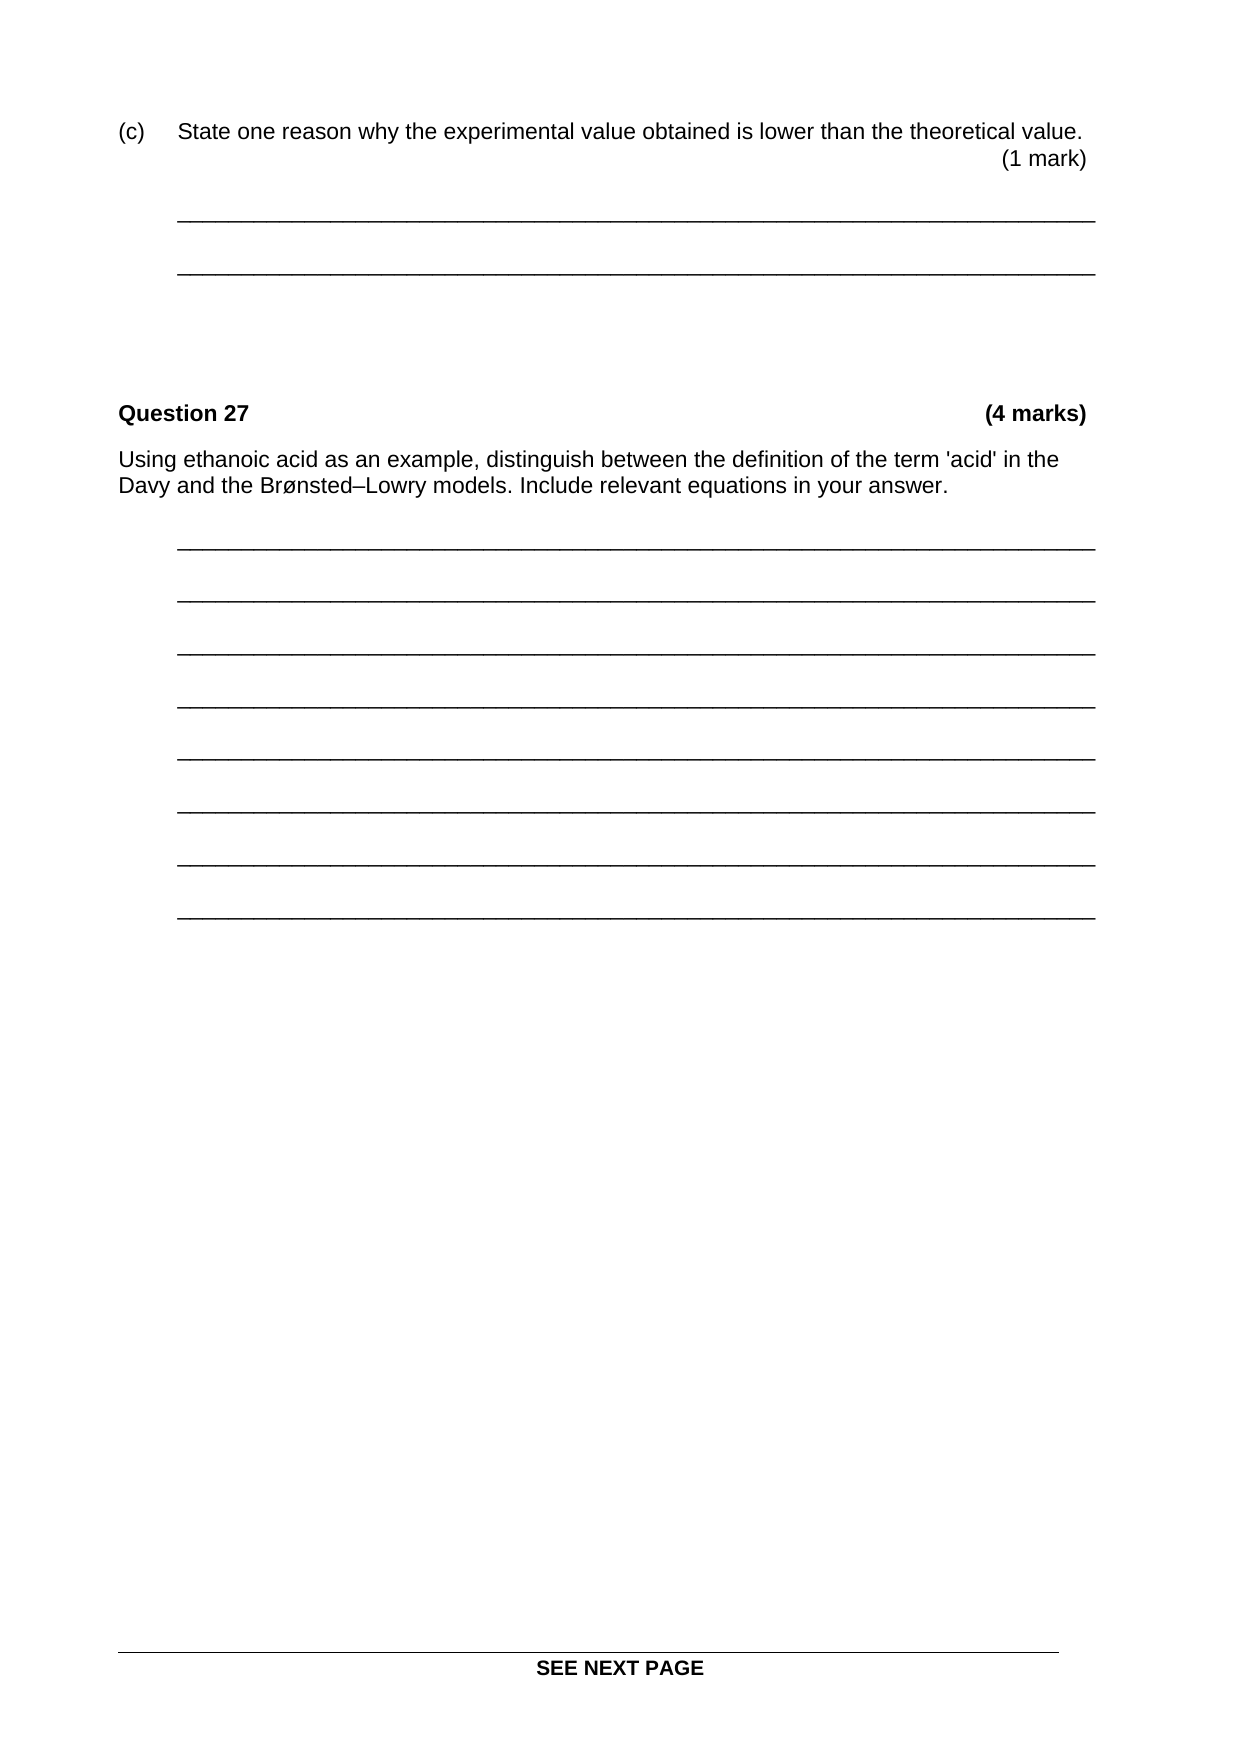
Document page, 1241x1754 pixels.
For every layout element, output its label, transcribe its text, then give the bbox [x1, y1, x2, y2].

text (c) State one reason why the experimental value obtained is lower than the theoretical value. [118, 118, 1122, 144]
text ________________________________________________________________________ [118, 841, 1122, 867]
text ________________________________________________________________________ [118, 788, 1122, 814]
text Question 27 (4 marks) [118, 400, 1122, 427]
text ________________________________________________________________________ [118, 524, 1122, 551]
text ________________________________________________________________________ [118, 577, 1122, 604]
text ________________________________________________________________________ [118, 250, 1122, 276]
text ________________________________________________________________________ [118, 683, 1122, 709]
text ________________________________________________________________________ [118, 630, 1122, 656]
text ________________________________________________________________________ [118, 735, 1122, 762]
text ________________________________________________________________________ [118, 893, 1122, 920]
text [118, 197, 1122, 223]
text (1 mark) [118, 144, 1122, 171]
text Using ethanoic acid as an example, distinguish between the definition of the term 'acid' in the Davy and the Brønsted–Lowry models. Include relevant equations in your answer. [118, 446, 1116, 498]
